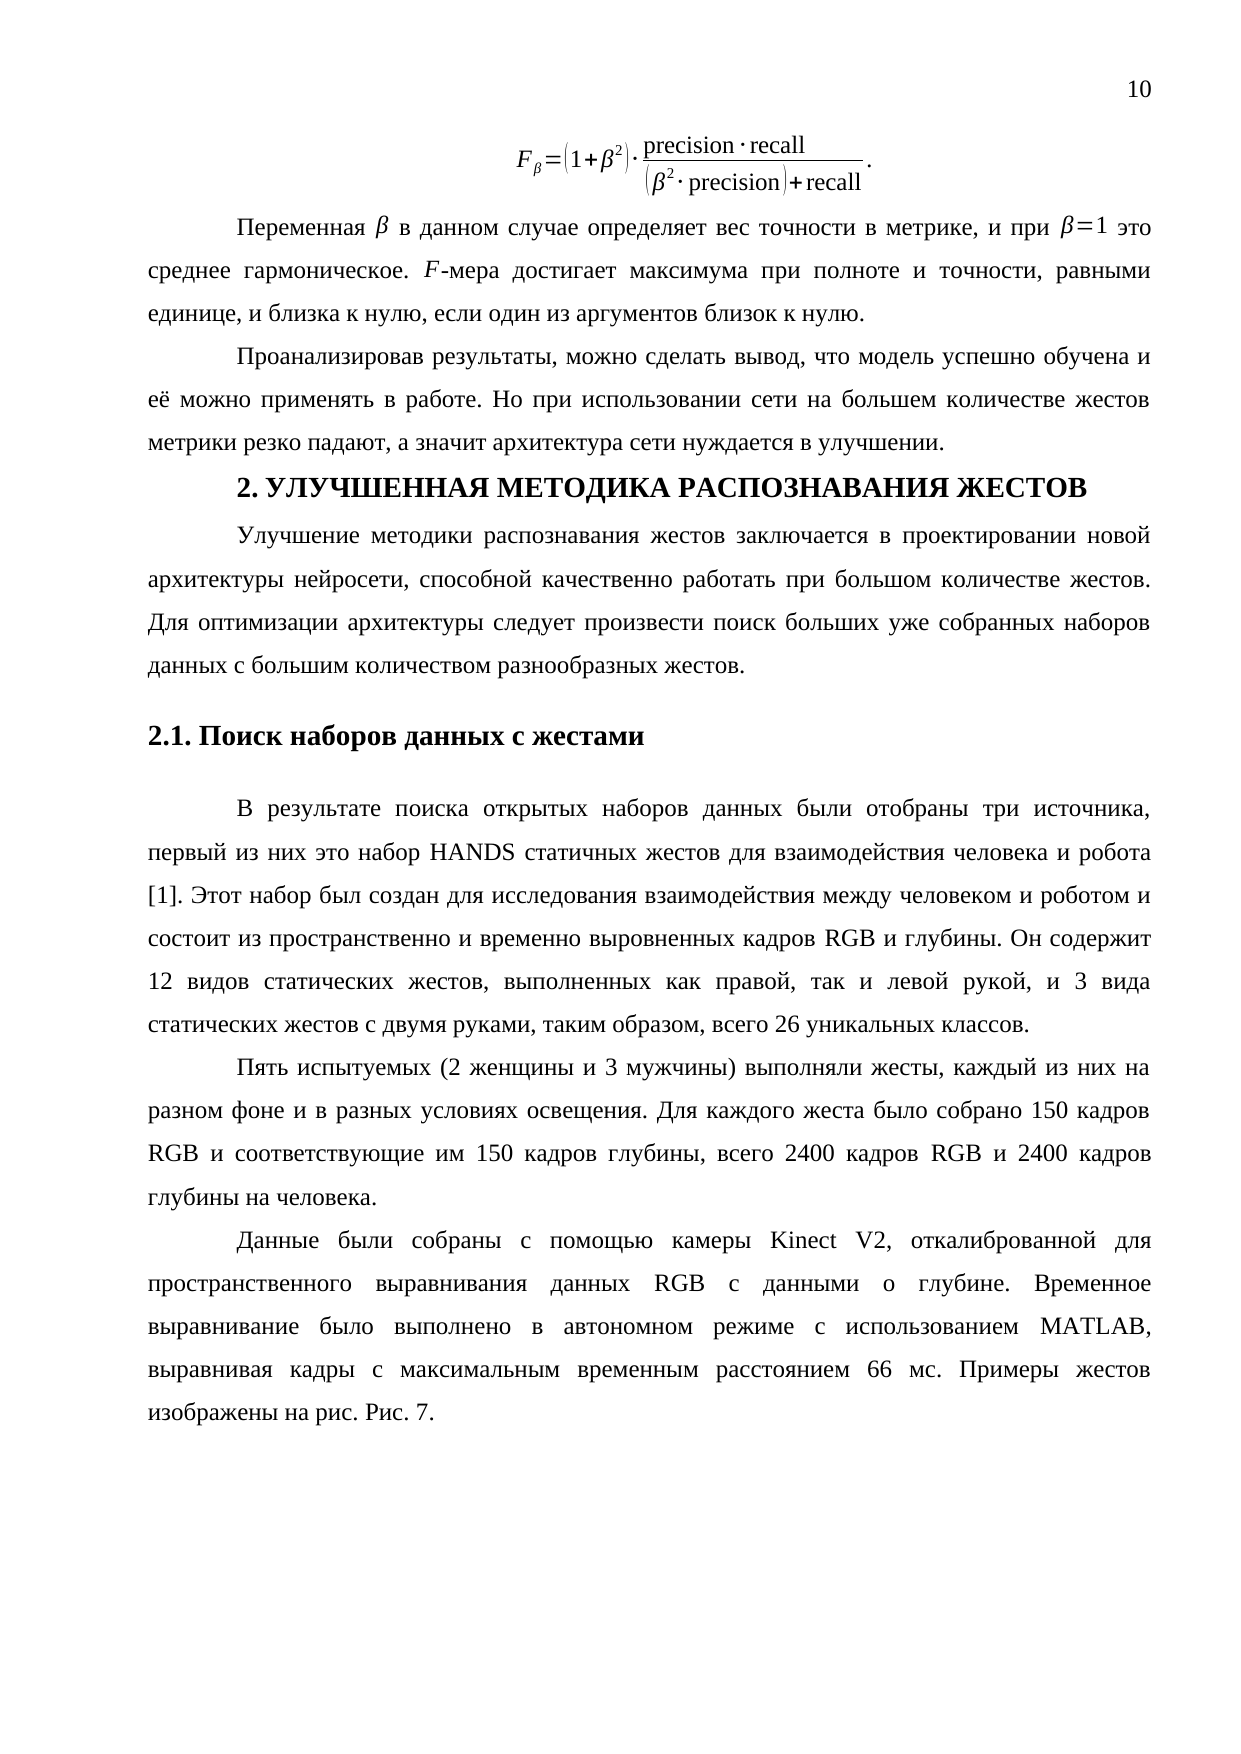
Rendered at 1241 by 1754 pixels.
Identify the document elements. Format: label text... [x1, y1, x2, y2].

text Проанализировав результаты, можно сделать вывод, что модель успешно обучена и её можно применять в работе. Но при использовании сети на большем количестве жестов метрики резко падают, а значит архитектура сети нуждается в улучшении. [148, 341, 1152, 456]
text 2. УЛУЧШЕННАЯ МЕТОДИКА РАСПОЗНАВАНИЯ ЖЕСТОВ [148, 470, 1152, 504]
text Пять испытуемых (2 женщины и 3 мужчины) выполняли жесты, каждый из них на разном фоне и в разных условиях освещения. Для каждого жеста было собрано 150 кадров RGB и соответствующие им 150 кадров глубины, всего 2400 кадров RGB и 2400 кадров глубины на человека. [148, 1052, 1152, 1210]
text В результате поиска открытых наборов данных были отобраны три источника, первый из них это набор HANDS статичных жестов для взаимодействия человека и робота [1]. Этот набор был создан для исследования взаимодействия между человеком и роботом и состоит из пространственно и временно выровненных кадров RGB и глубины. Он содержит 12 видов статических жестов, выполненных как правой, так и левой рукой, и 3 вида статических жестов с двумя руками, таким образом, всего 26 уникальных классов. [148, 793, 1152, 1038]
text 2.1. Поиск наборов данных с жестами [148, 718, 1152, 752]
text Данные были собраны с помощью камеры Kinect V2, откалиброванной для пространственного выравнивания данных RGB с данными о глубине. Временное выравнивание было выполнено в автономном режиме с использованием MATLAB, выравнивая кадры с максимальным временным расстоянием 66 мс. Примеры жестов изображены на рис. 7. [148, 1225, 1152, 1426]
text Переменная в данном случае определяет вес точности в метрике, и при это среднее гармоническое. -мера достигает максимума при полноте и точности, равными единице, и близка к нулю, если один из аргументов близок к нулю. [148, 212, 1152, 327]
text Улучшение методики распознавания жестов заключается в проектировании новой архитектуры нейросети, способной качественно работать при большом количестве жестов. Для оптимизации архитектуры следует произвести поиск больших уже собранных наборов данных с большим количеством разнообразных жестов. [148, 521, 1152, 679]
